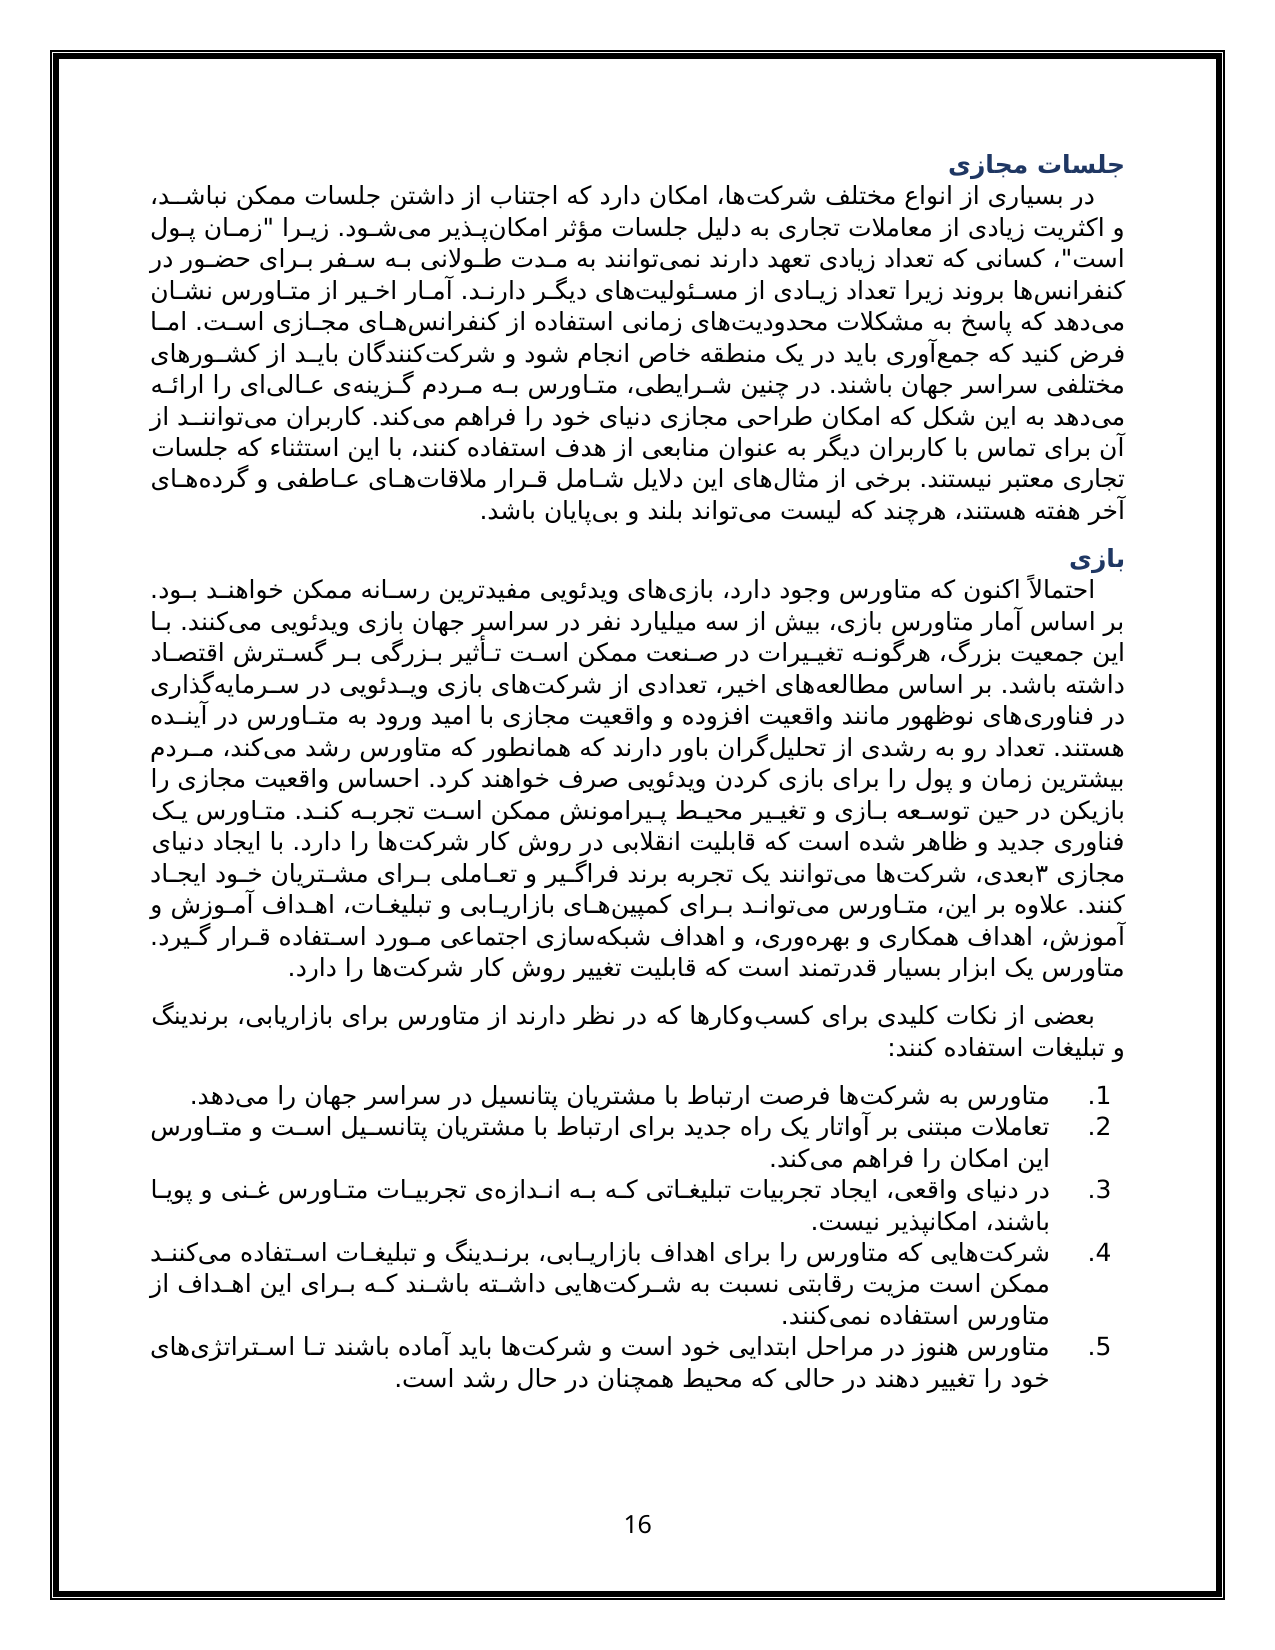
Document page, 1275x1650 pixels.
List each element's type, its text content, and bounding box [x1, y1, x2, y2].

subtitle جلسات مجازی [150, 150, 1125, 179]
subtitle بازی [150, 544, 1125, 573]
text در بسیاری از انواع مختلف شرکت‌ها، امکان دارد که اجتناب از داشتن جلسات ممکن نباشد، و اکثریت زیادی از معاملات تجاری به دلیل جلسات مؤثر امکان‌پذیر می‌شود. زیرا "زمان پول است"، کسانی که تعداد زیادی تعهد دارند نمی‌توانند به مدت طولانی به سفر برای حضور در کنفرانس‌ها بروند زیرا تعداد زیادی از مسئولیت‌های دیگر دارند. آمار اخیر از متاورس نشان می‌دهد که پاسخ به مشکلات محدودیت‌های زمانی استفاده از کنفرانس‌های مجازی است. اما فرض کنید که جمع‌آوری باید در یک منطقه خاص انجام شود و شرکت‌کنندگان باید از کشورهای مختلفی سراسر جهان باشند. در چنین شرایطی، متاورس به مردم گزینه‌ی عالی‌ای را ارائه می‌دهد به این شکل که امکان طراحی مجازی دنیای خود را فراهم می‌کند. کاربران می‌توانند از آن برای تماس با کاربران دیگر به عنوان منابعی از هدف استفاده کنند، با این استثناء که جلسات تجاری معتبر نیستند. برخی از مثال‌های این دلایل شامل قرار ملاقات‌های عاطفی و گرده‌های آخر هفته هستند، هرچند که لیست می‌تواند بلند و بی‌پایان باشد. [150, 181, 1125, 525]
list شرکت‌هایی که متاورس را برای اهداف بازاریابی، برندینگ و تبلیغات استفاده می‌کنند ممکن است مزیت رقابتی نسبت به شرکت‌هایی داشته باشند که برای این اهداف از متاورس استفاده نمی‌کنند. [150, 1238, 1087, 1330]
list تعاملات مبتنی بر آواتار یک راه جدید برای ارتباط با مشتریان پتانسیل است و متاورس این امکان را فراهم می‌کند. [150, 1112, 1087, 1173]
text بعضی از نکات کلیدی برای کسب‌وکارها که در نظر دارند از متاورس برای بازاریابی، برندینگ و تبلیغات استفاده کنند: [150, 1001, 1125, 1062]
list در دنیای واقعی، ایجاد تجربیات تبلیغاتی که به اندازه‌ی تجربیات متاورس غنی و پویا باشند، امکانپذیر نیست. [150, 1175, 1087, 1236]
list متاورس به شرکت‌ها فرصت ارتباط با مشتریان پتانسیل در سراسر جهان را می‌دهد. [150, 1081, 1087, 1110]
text احتمالاً اکنون که متاورس وجود دارد، بازی‌های ویدئویی مفیدترین رسانه ممکن خواهند بود. بر اساس آمار متاورس بازی، بیش از سه میلیارد نفر در سراسر جهان بازی ویدئویی می‌کنند. با این جمعیت بزرگ، هرگونه تغییرات در صنعت ممکن است تأثیر بزرگی بر گسترش اقتصاد داشته باشد. بر اساس مطالعه‌های اخیر، تعدادی از شرکت‌های بازی ویدئویی در سرمایه‌گذاری در فناوری‌های نوظهور مانند واقعیت افزوده و واقعیت مجازی با امید ورود به متاورس در آینده هستند. تعداد رو به رشدی از تحلیل‌گران باور دارند که همانطور که متاورس رشد می‌کند، مردم بیشترین زمان و پول را برای بازی کردن ویدئویی صرف خواهند کرد. احساس واقعیت مجازی را بازیکن در حین توسعه بازی و تغییر محیط پیرامونش ممکن است تجربه کند. متاورس یک فناوری جدید و ظاهر شده است که قابلیت انقلابی در روش کار شرکت‌ها را دارد. با ایجاد دنیای مجازی ۳بعدی، شرکت‌ها می‌توانند یک تجربه برند فراگیر و تعاملی برای مشتریان خود ایجاد کنند. علاوه بر این، متاورس می‌تواند برای کمپین‌های بازاریابی و تبلیغات، اهداف آموزش و آموزش، اهداف همکاری و بهره‌وری، و اهداف شبکه‌سازی اجتماعی مورد استفاده قرار گیرد. متاورس یک ابزار بسیار قدرتمند است که قابلیت تغییر روش کار شرکت‌ها را دارد. [150, 576, 1125, 982]
list متاورس هنوز در مراحل ابتدایی خود است و شرکت‌ها باید آماده باشند تا استراتژی‌های خود را تغییر دهند در حالی که محیط همچنان در حال رشد است. [150, 1332, 1087, 1393]
